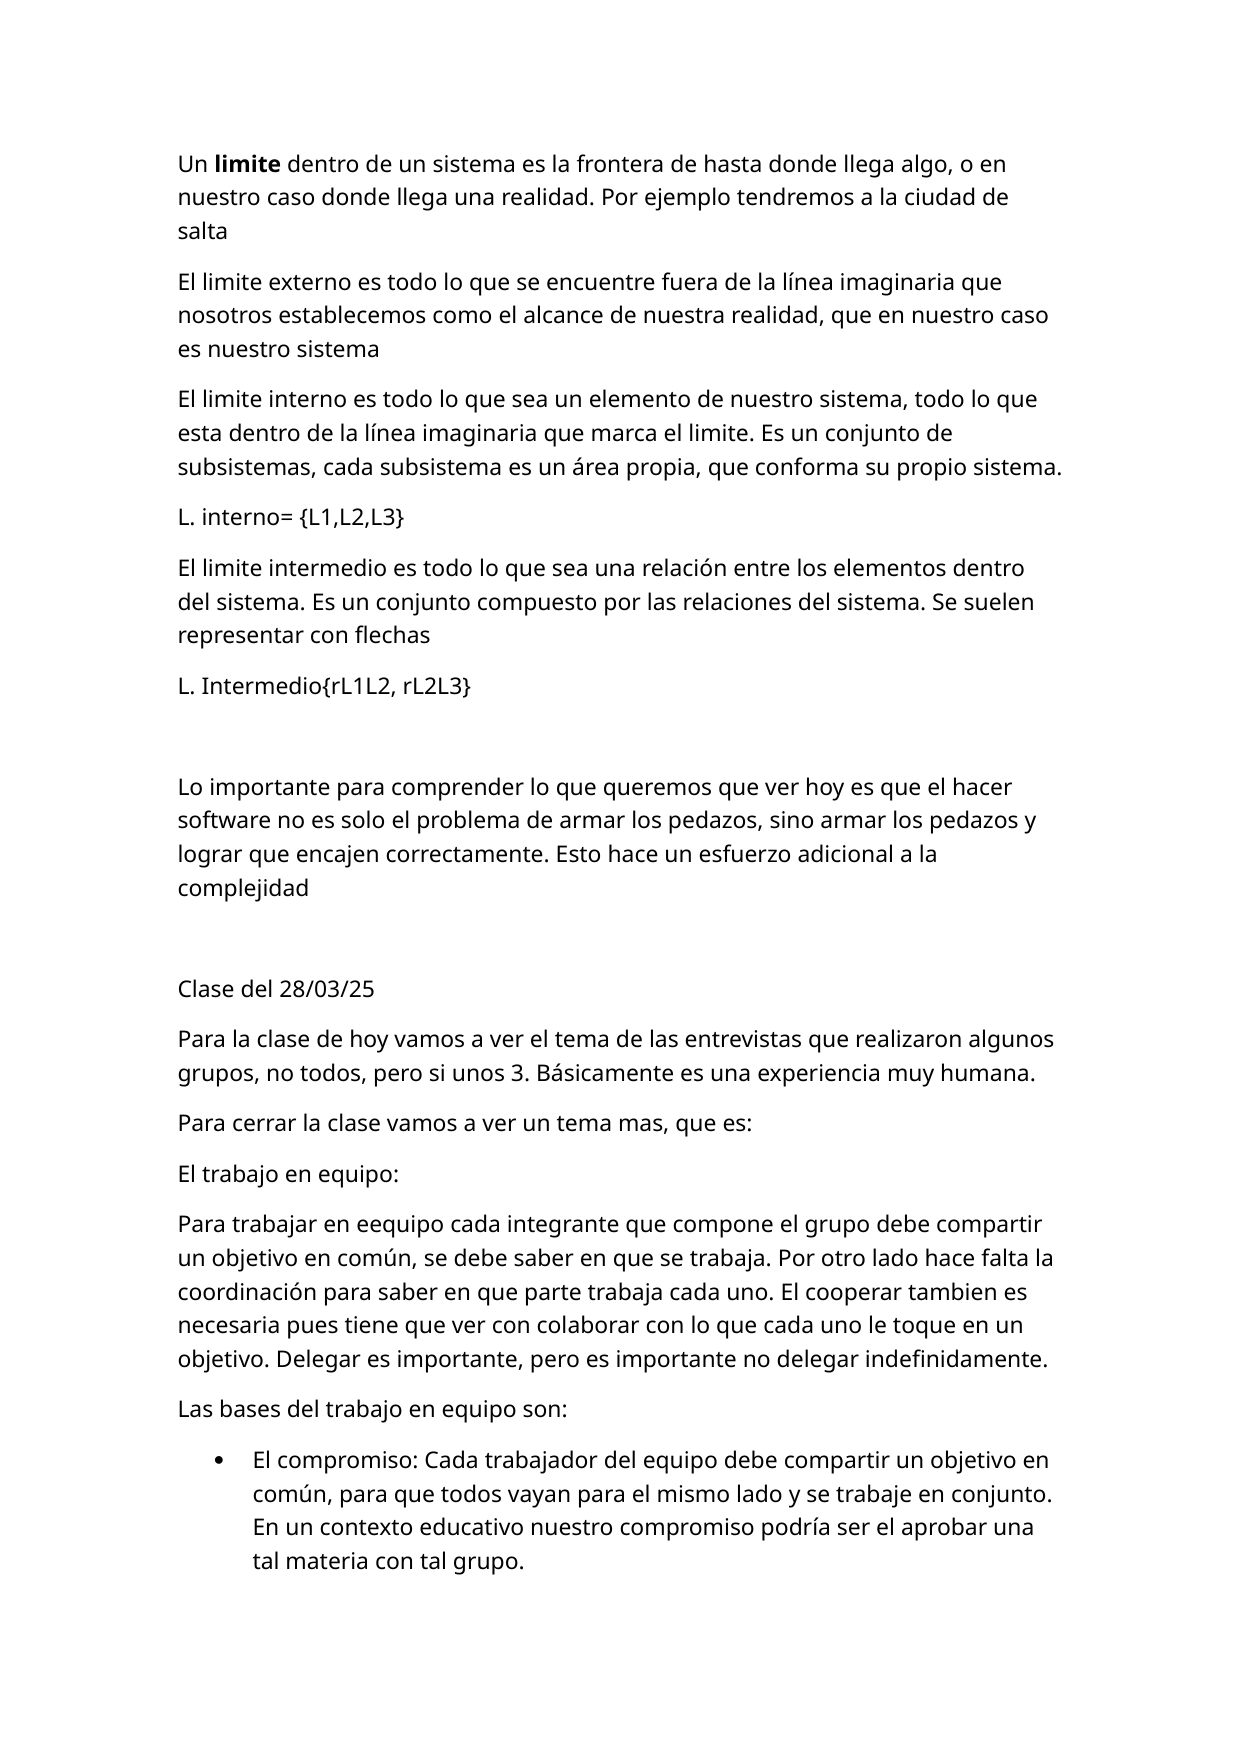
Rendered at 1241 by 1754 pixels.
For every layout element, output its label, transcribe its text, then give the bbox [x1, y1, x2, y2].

text El limite externo es todo lo que se encuentre fuera de la línea imaginaria que nosotros establecemos como el alcance de nuestra realidad, que en nuestro caso es nuestro sistema [177, 266, 1063, 364]
text Lo importante para comprender lo que queremos que ver hoy es que el hacer software no es solo el problema de armar los pedazos, sino armar los pedazos y lograr que encajen correctamente. Esto hace un esfuerzo adicional a la complejidad [177, 771, 1063, 903]
list El compromiso: Cada trabajador del equipo debe compartir un objetivo en común, para que todos vayan para el mismo lado y se trabaje en conjunto. En un contexto educativo nuestro compromiso podría ser el aprobar una tal materia con tal grupo. [215, 1444, 1063, 1576]
text Para trabajar en eequipo cada integrante que compone el grupo debe compartir un objetivo en común, se debe saber en que se trabaja. Por otro lado hace falta la coordinación para saber en que parte trabaja cada uno. El cooperar tambien es necesaria pues tiene que ver con colaborar con lo que cada uno le toque en un objetivo. Delegar es importante, pero es importante no delegar indefinidamente. [177, 1208, 1063, 1374]
text Para cerrar la clase vamos a ver un tema mas, que es: [177, 1107, 1063, 1138]
text L. Intermedio{rL1L2, rL2L3} [177, 670, 1063, 701]
text L. interno= {L1,L2,L3} [177, 501, 1063, 533]
text Un limite dentro de un sistema es la frontera de hasta donde llega algo, o en nuestro caso donde llega una realidad. Por ejemplo tendremos a la ciudad de salta [177, 148, 1063, 246]
text El limite interno es todo lo que sea un elemento de nuestro sistema, todo lo que esta dentro de la línea imaginaria que marca el limite. Es un conjunto de subsistemas, cada subsistema es un área propia, que conforma su propio sistema. [177, 383, 1063, 482]
text Clase del 28/03/25 [177, 973, 1063, 1004]
text El limite intermedio es todo lo que sea una relación entre los elementos dentro del sistema. Es un conjunto compuesto por las relaciones del sistema. Se suelen representar con flechas [177, 552, 1063, 651]
text Para la clase de hoy vamos a ver el tema de las entrevistas que realizaron algunos grupos, no todos, pero si unos 3. Básicamente es una experiencia muy humana. [177, 1023, 1063, 1088]
text El trabajo en equipo: [177, 1158, 1063, 1189]
text Las bases del trabajo en equipo son: [177, 1393, 1063, 1425]
